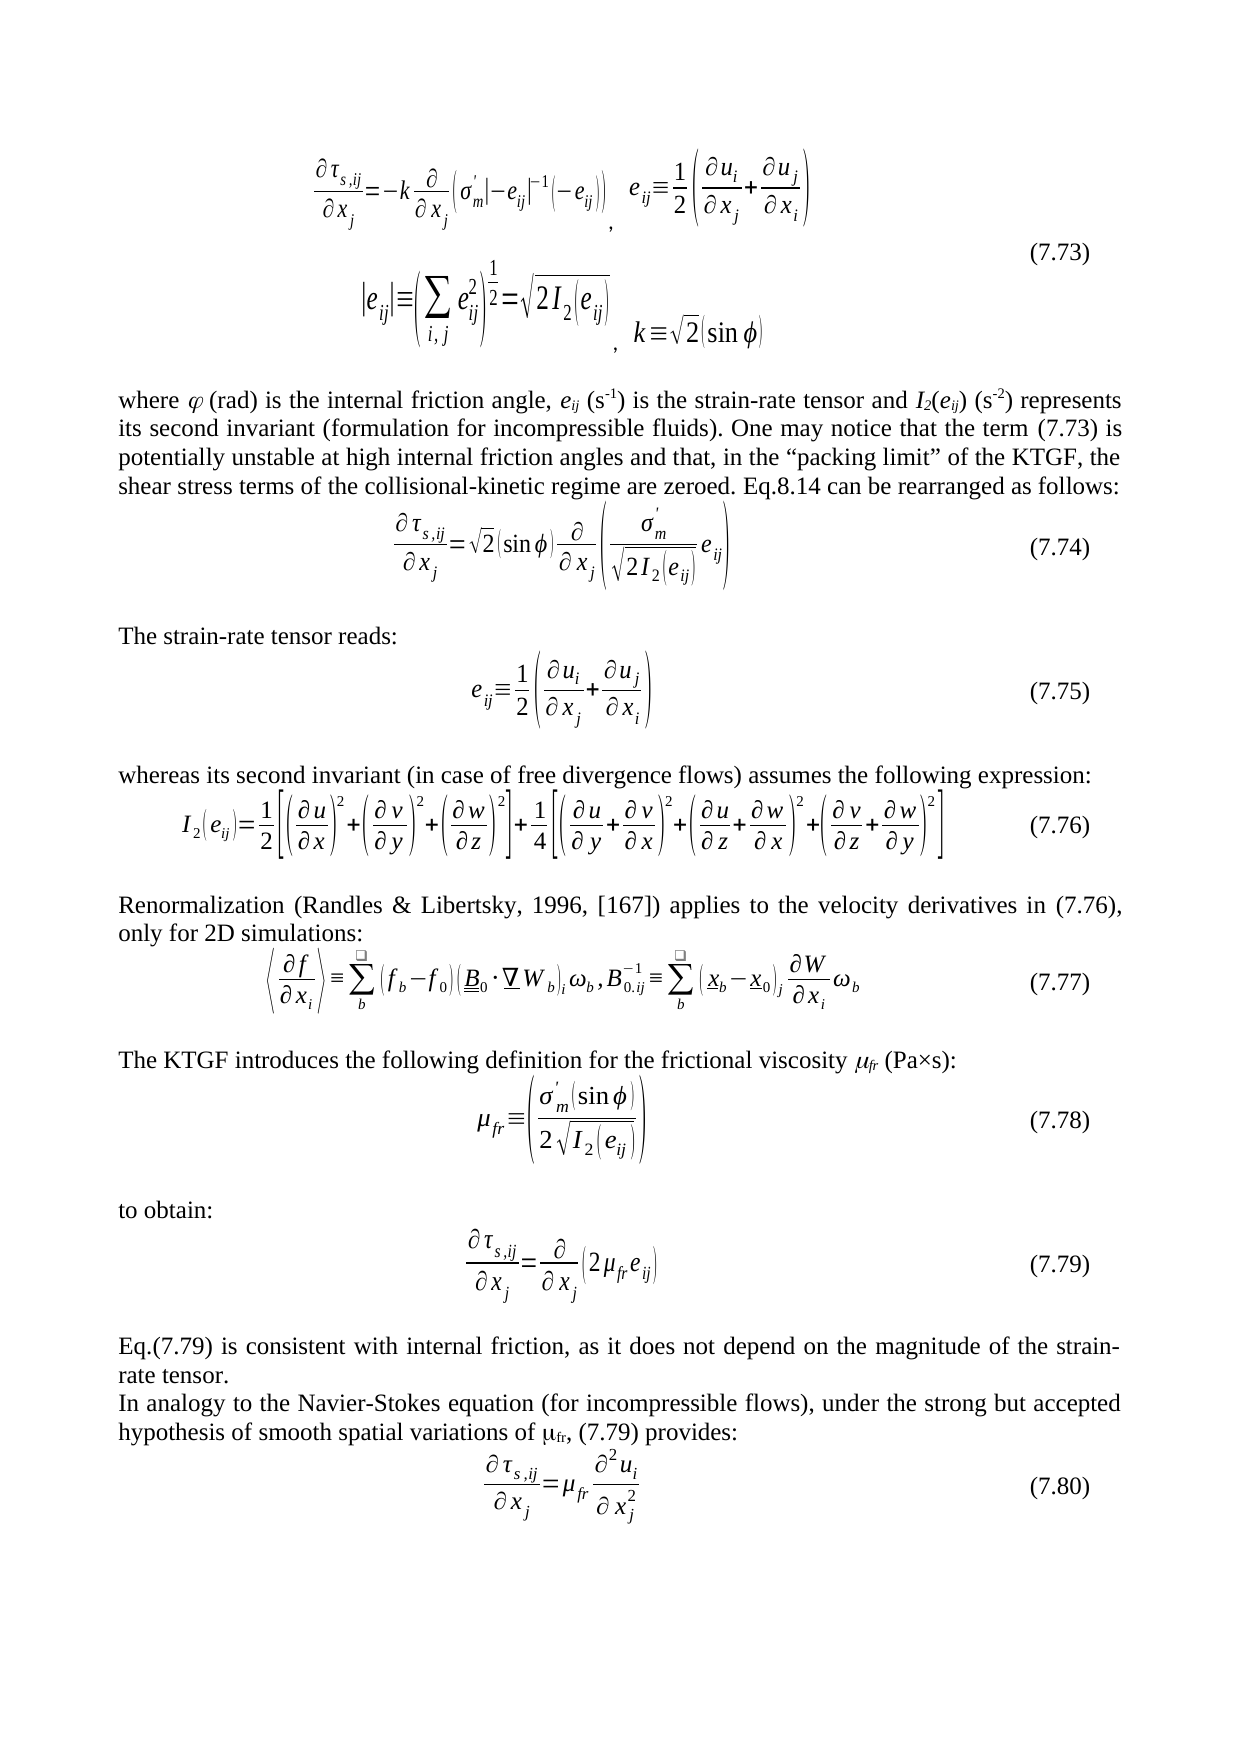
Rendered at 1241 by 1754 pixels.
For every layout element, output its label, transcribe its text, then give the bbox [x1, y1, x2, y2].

text The KTGF introduces the following definition for the frictional viscosity fr (Pa×s): [118, 1045, 1122, 1074]
text The strain-rate tensor reads: [118, 621, 1122, 650]
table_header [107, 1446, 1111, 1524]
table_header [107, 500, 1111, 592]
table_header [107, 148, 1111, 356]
text to obtain: [118, 1195, 1122, 1224]
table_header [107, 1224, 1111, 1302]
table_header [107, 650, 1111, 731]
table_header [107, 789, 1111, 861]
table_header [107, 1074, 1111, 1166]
text whereas its second invariant (in case of free divergence flows) assumes the following expression: [118, 760, 1122, 789]
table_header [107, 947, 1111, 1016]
